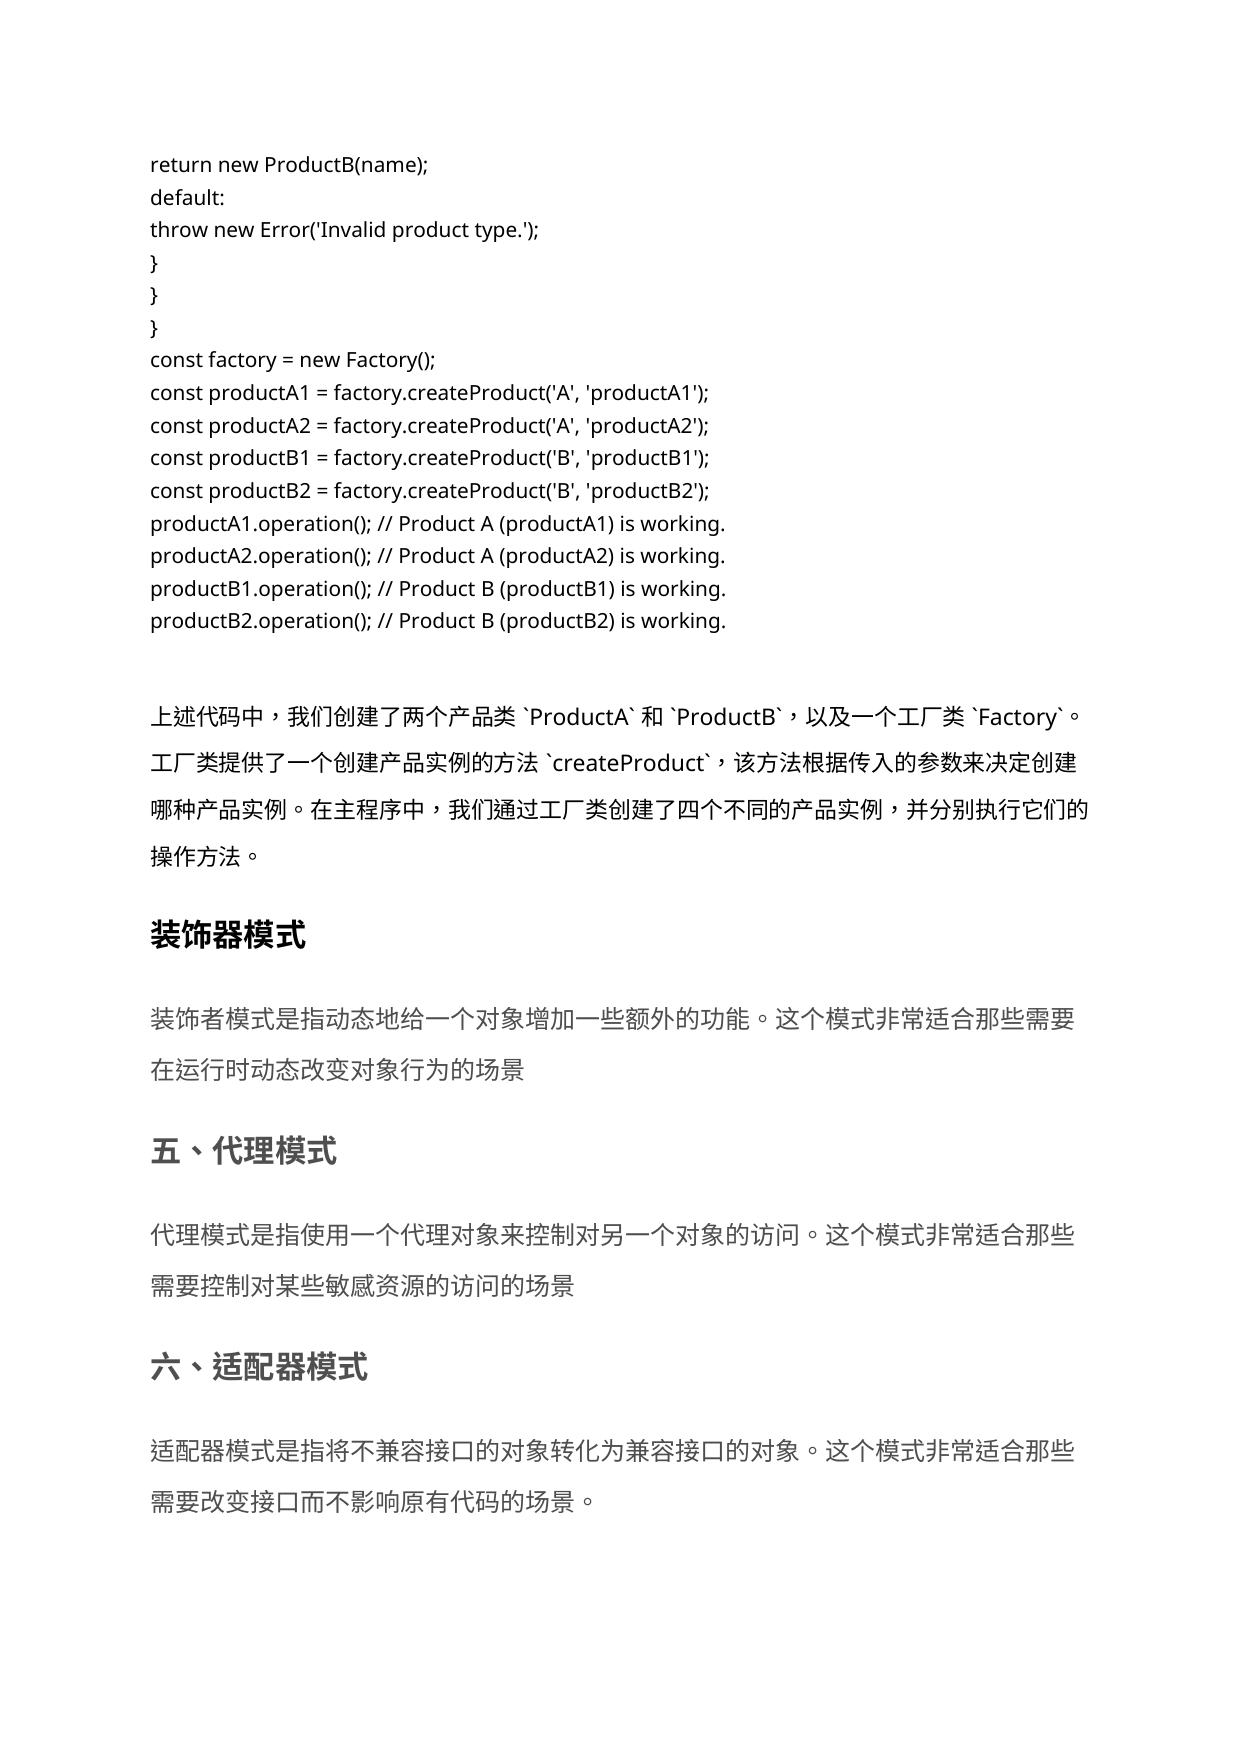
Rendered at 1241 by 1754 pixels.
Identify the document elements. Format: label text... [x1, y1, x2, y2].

text 上述代码中，我们创建了两个产品类 `ProductA` 和 `ProductB`，以及一个工厂类 `Factory`。工厂类提供了一个创建产品实例的方法 `createProduct`，该方法根据传入的参数来决定创建哪种产品实例。在主程序中，我们通过工厂类创建了四个不同的产品实例，并分别执行它们的操作方法。 [150, 701, 1090, 872]
subtitle 五、代理模式 [150, 1129, 1090, 1172]
text 代理模式是指使用一个代理对象来控制对另一个对象的访问。这个模式非常适合那些需要控制对某些敏感资源的访问的场景 [150, 1218, 1090, 1303]
text 装饰者模式是指动态地给一个对象增加一些额外的功能。这个模式非常适合那些需要在运行时动态改变对象行为的场景 [150, 1002, 1090, 1087]
subtitle 六、适配器模式 [150, 1345, 1090, 1387]
subtitle 装饰器模式 [150, 913, 1090, 956]
text 适配器模式是指将不兼容接口的对象转化为兼容接口的对象。这个模式非常适合那些需要改变接口而不影响原有代码的场景。 [150, 1434, 1090, 1519]
